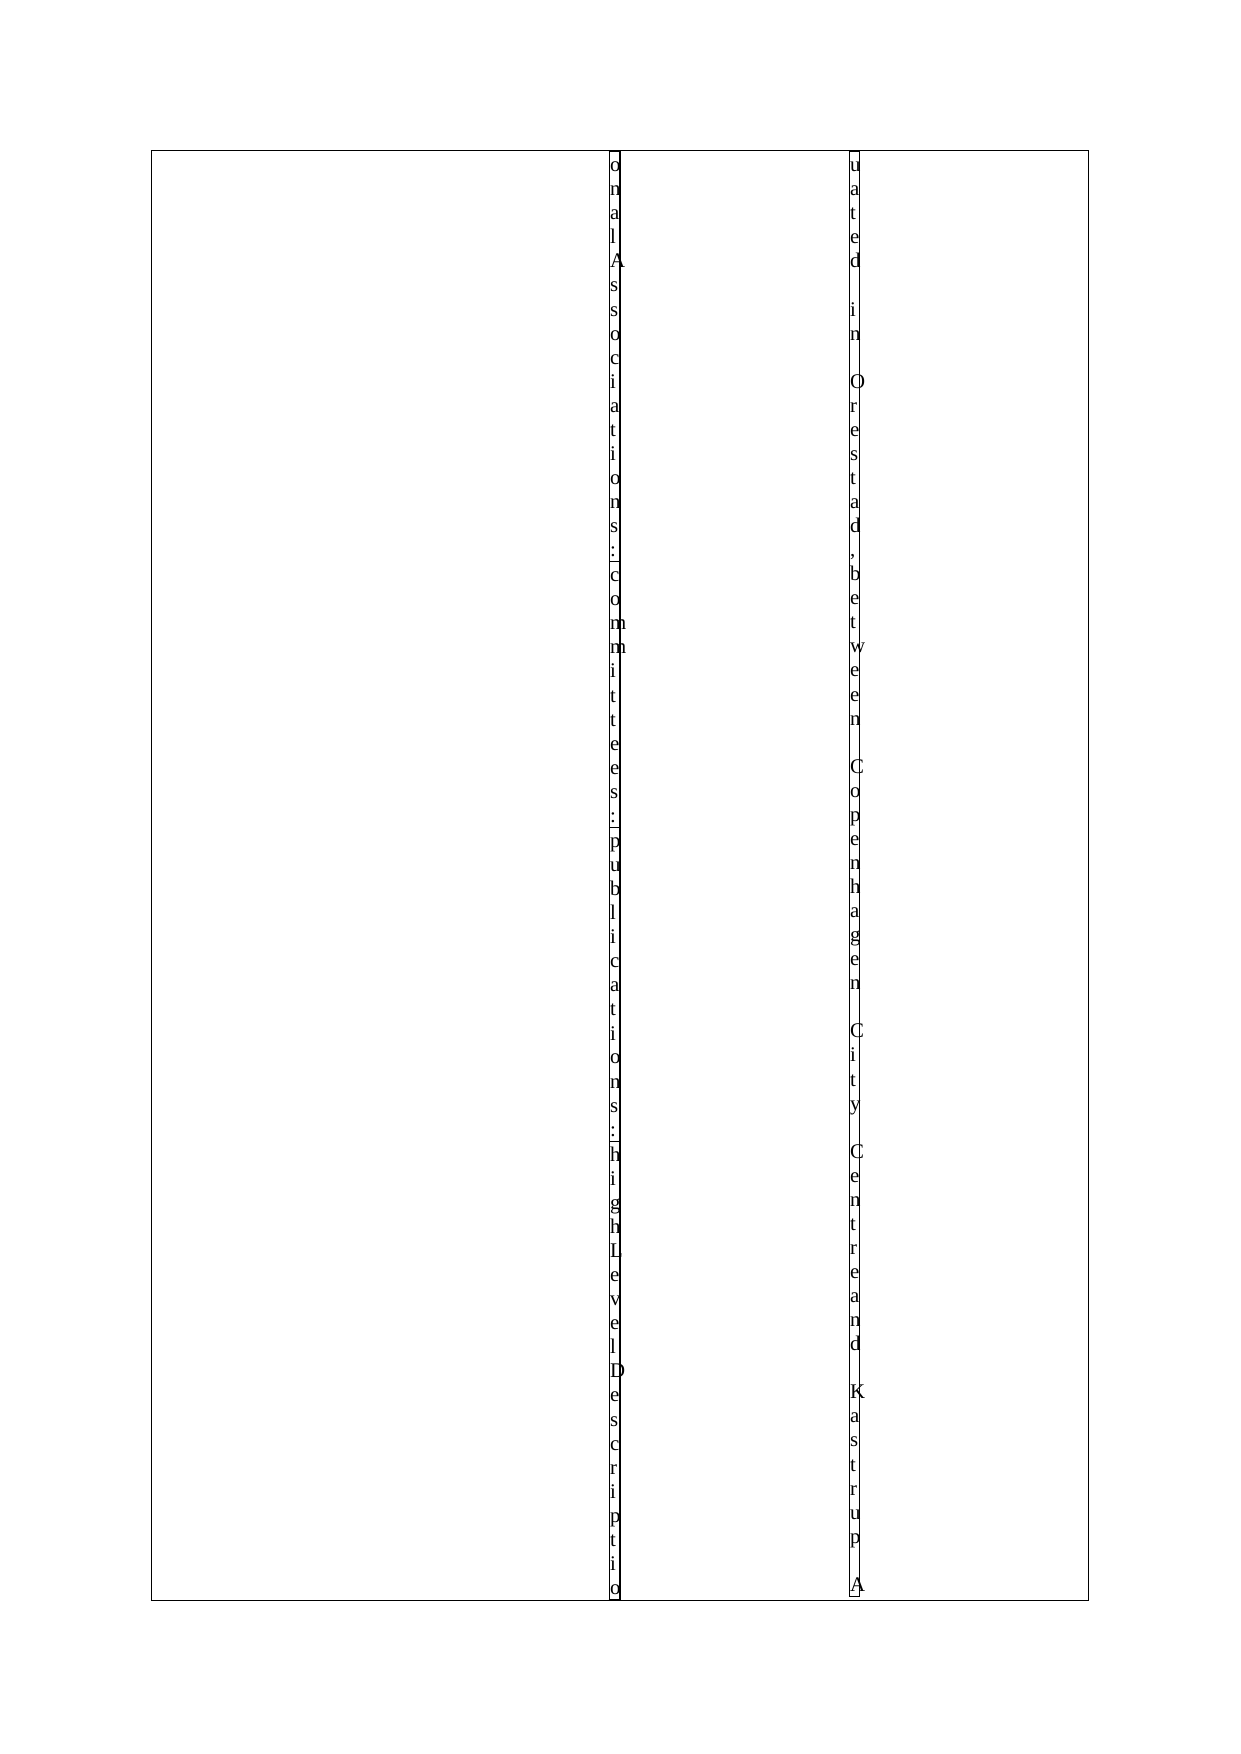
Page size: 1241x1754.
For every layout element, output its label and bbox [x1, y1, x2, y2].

table_cell [610, 882, 619, 1141]
table_cell [152, 151, 609, 1600]
table_cell [610, 862, 619, 894]
table_cell [610, 1142, 619, 1521]
table_cell [610, 562, 619, 827]
table_cell [621, 151, 1088, 1600]
table_cell [610, 838, 619, 870]
table_cell [610, 152, 619, 561]
table_cell [610, 828, 619, 846]
table_cell [610, 1513, 619, 1599]
